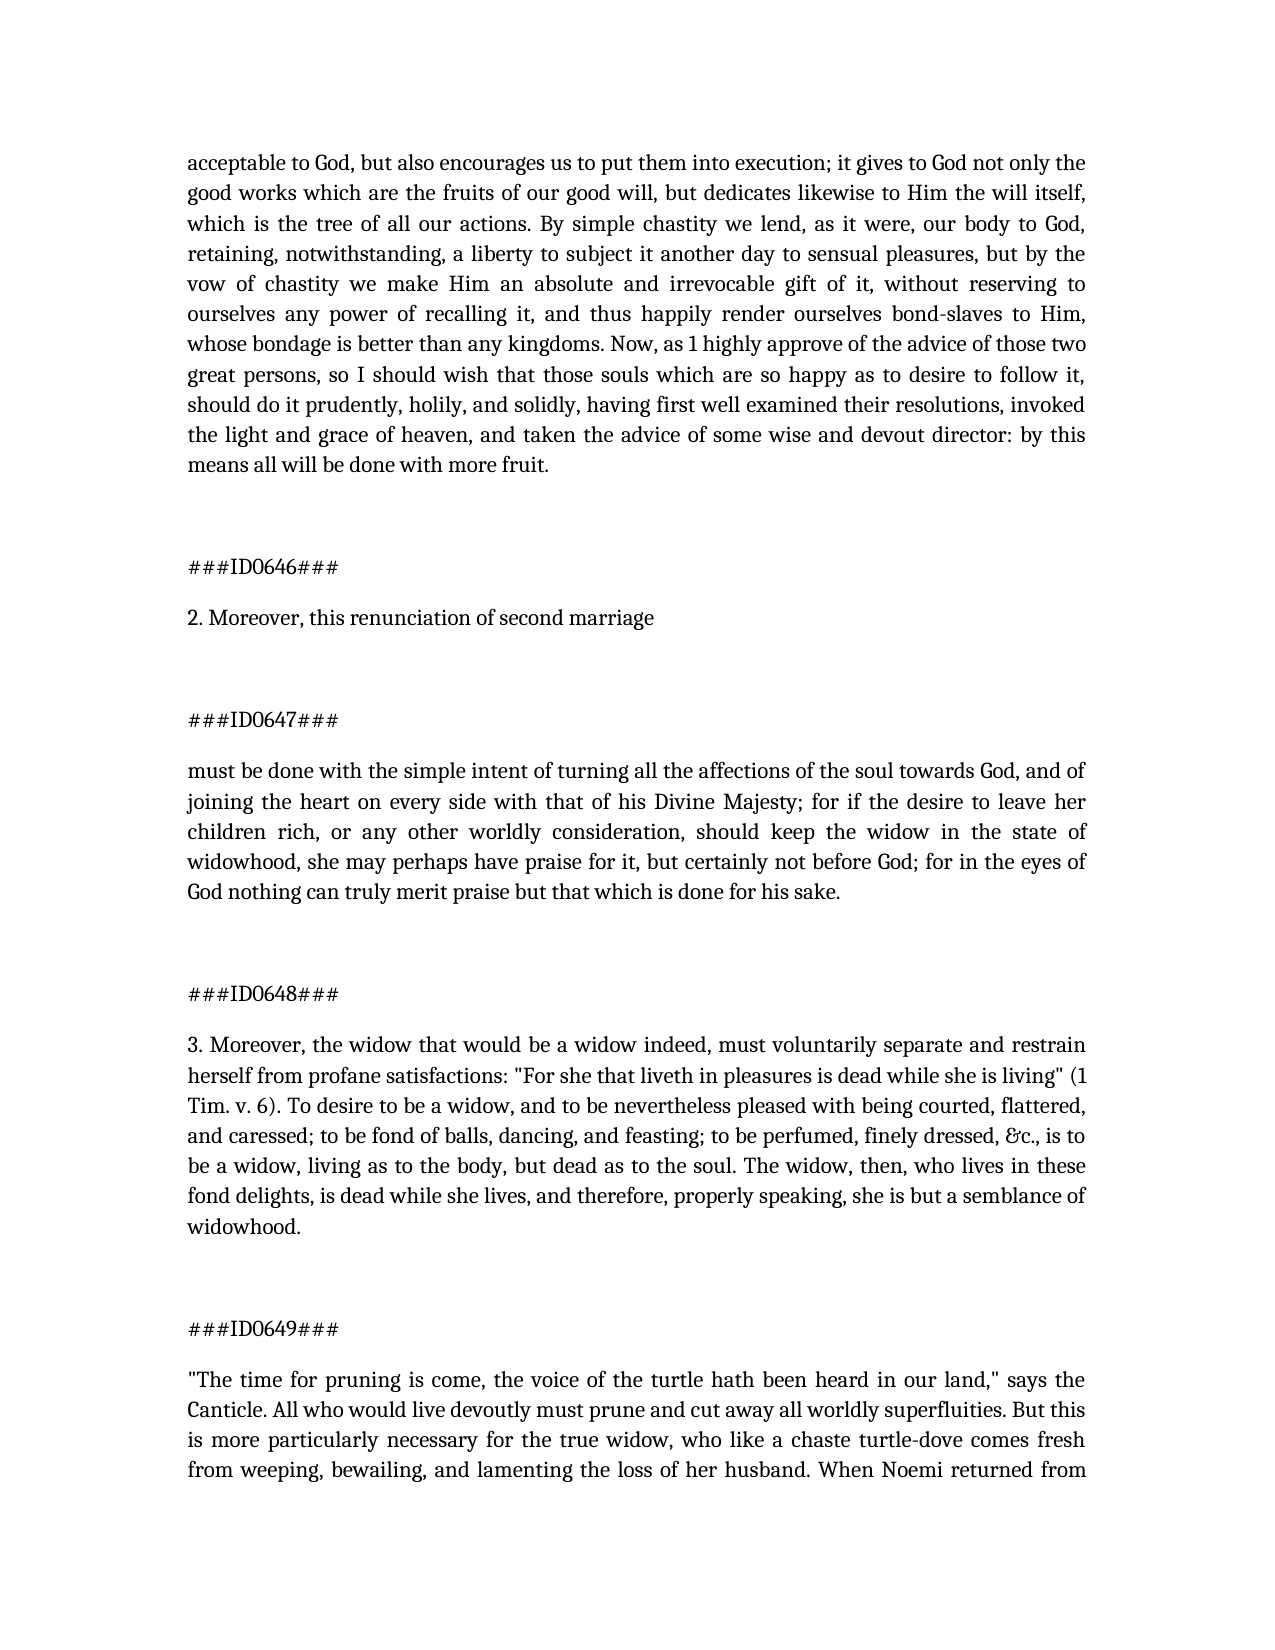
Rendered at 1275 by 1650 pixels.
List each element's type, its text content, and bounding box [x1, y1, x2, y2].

text must be done with the simple intent of turning all the affections of the soul towards God, and of joining the heart on every side with that of his Divine Majesty; for if the desire to leave her children rich, or any other worldly consideration, should keep the widow in the state of widowhood, she may perhaps have praise for it, but certainly not before God; for in the eyes of God nothing can truly merit praise but that which is done for his sake. [187, 758, 1087, 906]
text ###ID0647### [187, 707, 1087, 734]
text 3. Moreover, the widow that would be a widow indeed, must voluntarily separate and restrain herself from profane satisfactions: "For she that liveth in pleasures is dead while she is living" (1 Tim. v. 6). To desire to be a widow, and to be nevertheless pleased with being courted, flattered, and caressed; to be fond of balls, dancing, and feasting; to be perfumed, finely dressed, &c., is to be a widow, living as to the body, but dead as to the soul. The widow, then, who lives in these fond delights, is dead while she lives, and therefore, properly speaking, she is but a semblance of widowhood. [187, 1032, 1087, 1240]
text ###ID0646### [187, 554, 1087, 581]
text ###ID0648### [187, 981, 1087, 1008]
text ###ID0649### [187, 1316, 1087, 1342]
text 2. Moreover, this renunciation of second marriage [187, 605, 1087, 632]
